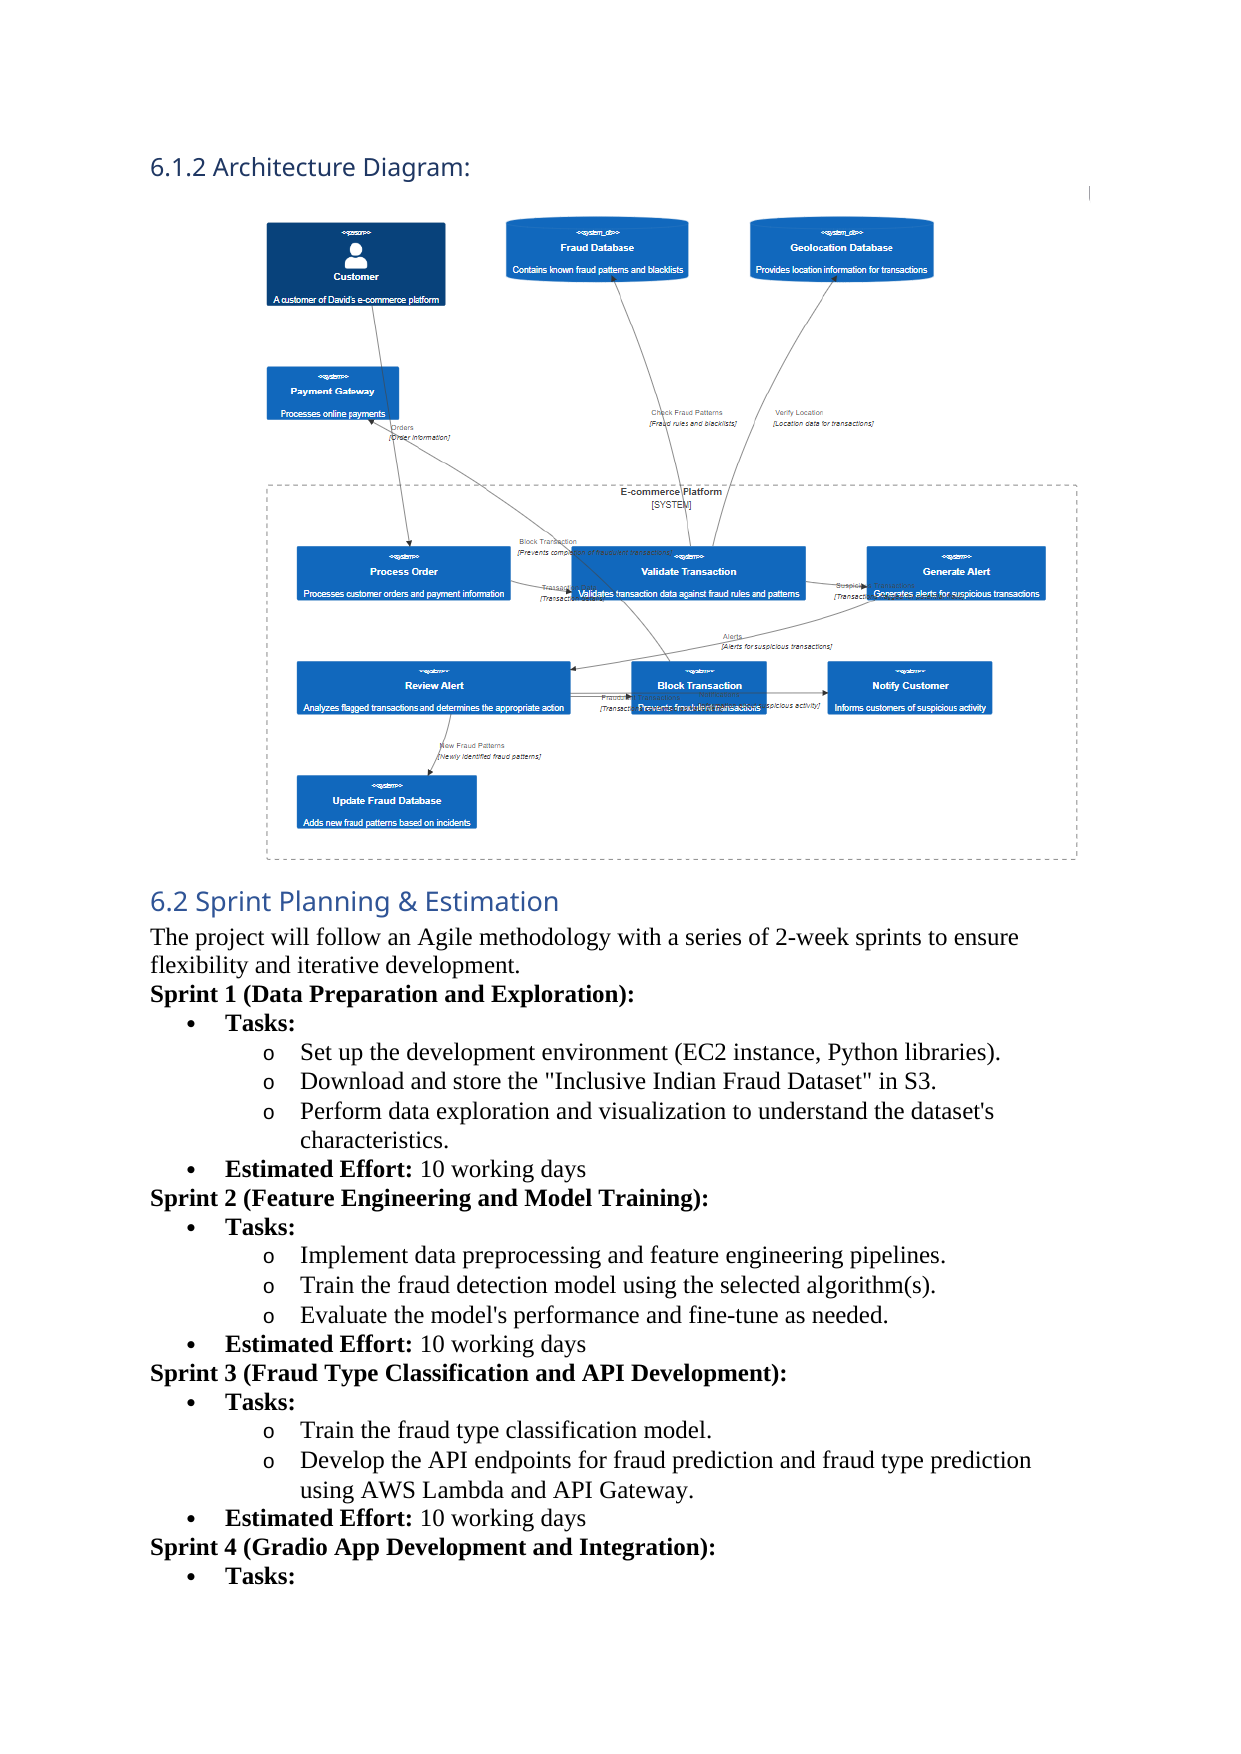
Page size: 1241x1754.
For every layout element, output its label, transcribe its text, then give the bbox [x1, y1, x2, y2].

list Perform data exploration and visualization to understand the dataset's characteristics. [262, 1096, 1090, 1154]
list Evaluate the model's performance and fine-tune as needed. [262, 1300, 1090, 1329]
list Tasks: [187, 1008, 1090, 1037]
subtitle 6.2 Sprint Planning & Estimation [150, 882, 1090, 919]
text Sprint 2 (Feature Engineering and Model Training): [150, 1183, 1090, 1212]
list Estimated Effort: 10 working days [187, 1503, 1090, 1532]
text Sprint 3 (Fraud Type Classification and API Development): [150, 1358, 1090, 1387]
subtitle 6.1.2 Architecture Diagram: [150, 150, 1090, 184]
text Sprint 4 (Gradio App Development and Integration): [150, 1532, 1090, 1561]
list Develop the API endpoints for fraud prediction and fraud type prediction using AWS Lambda and API Gateway. [262, 1445, 1090, 1503]
list Train the fraud detection model using the selected algorithm(s). [262, 1270, 1090, 1300]
list Tasks: [187, 1561, 1090, 1590]
list Implement data preprocessing and feature engineering pipelines. [262, 1241, 1090, 1270]
picture [150, 186, 1091, 878]
text The project will follow an Agile methodology with a series of 2-week sprints to ensure flexibility and iterative development. [150, 922, 1090, 979]
list Download and store the "Inclusive Indian Fraud Dataset" in S3. [262, 1066, 1090, 1096]
list Estimated Effort: 10 working days [187, 1154, 1090, 1183]
list Tasks: [187, 1387, 1090, 1416]
list Tasks: [187, 1212, 1090, 1241]
list Estimated Effort: 10 working days [187, 1329, 1090, 1358]
text Sprint 1 (Data Preparation and Exploration): [150, 979, 1090, 1008]
list Train the fraud type classification model. [262, 1416, 1090, 1445]
list Set up the development environment (EC2 instance, Python libraries). [262, 1037, 1090, 1066]
